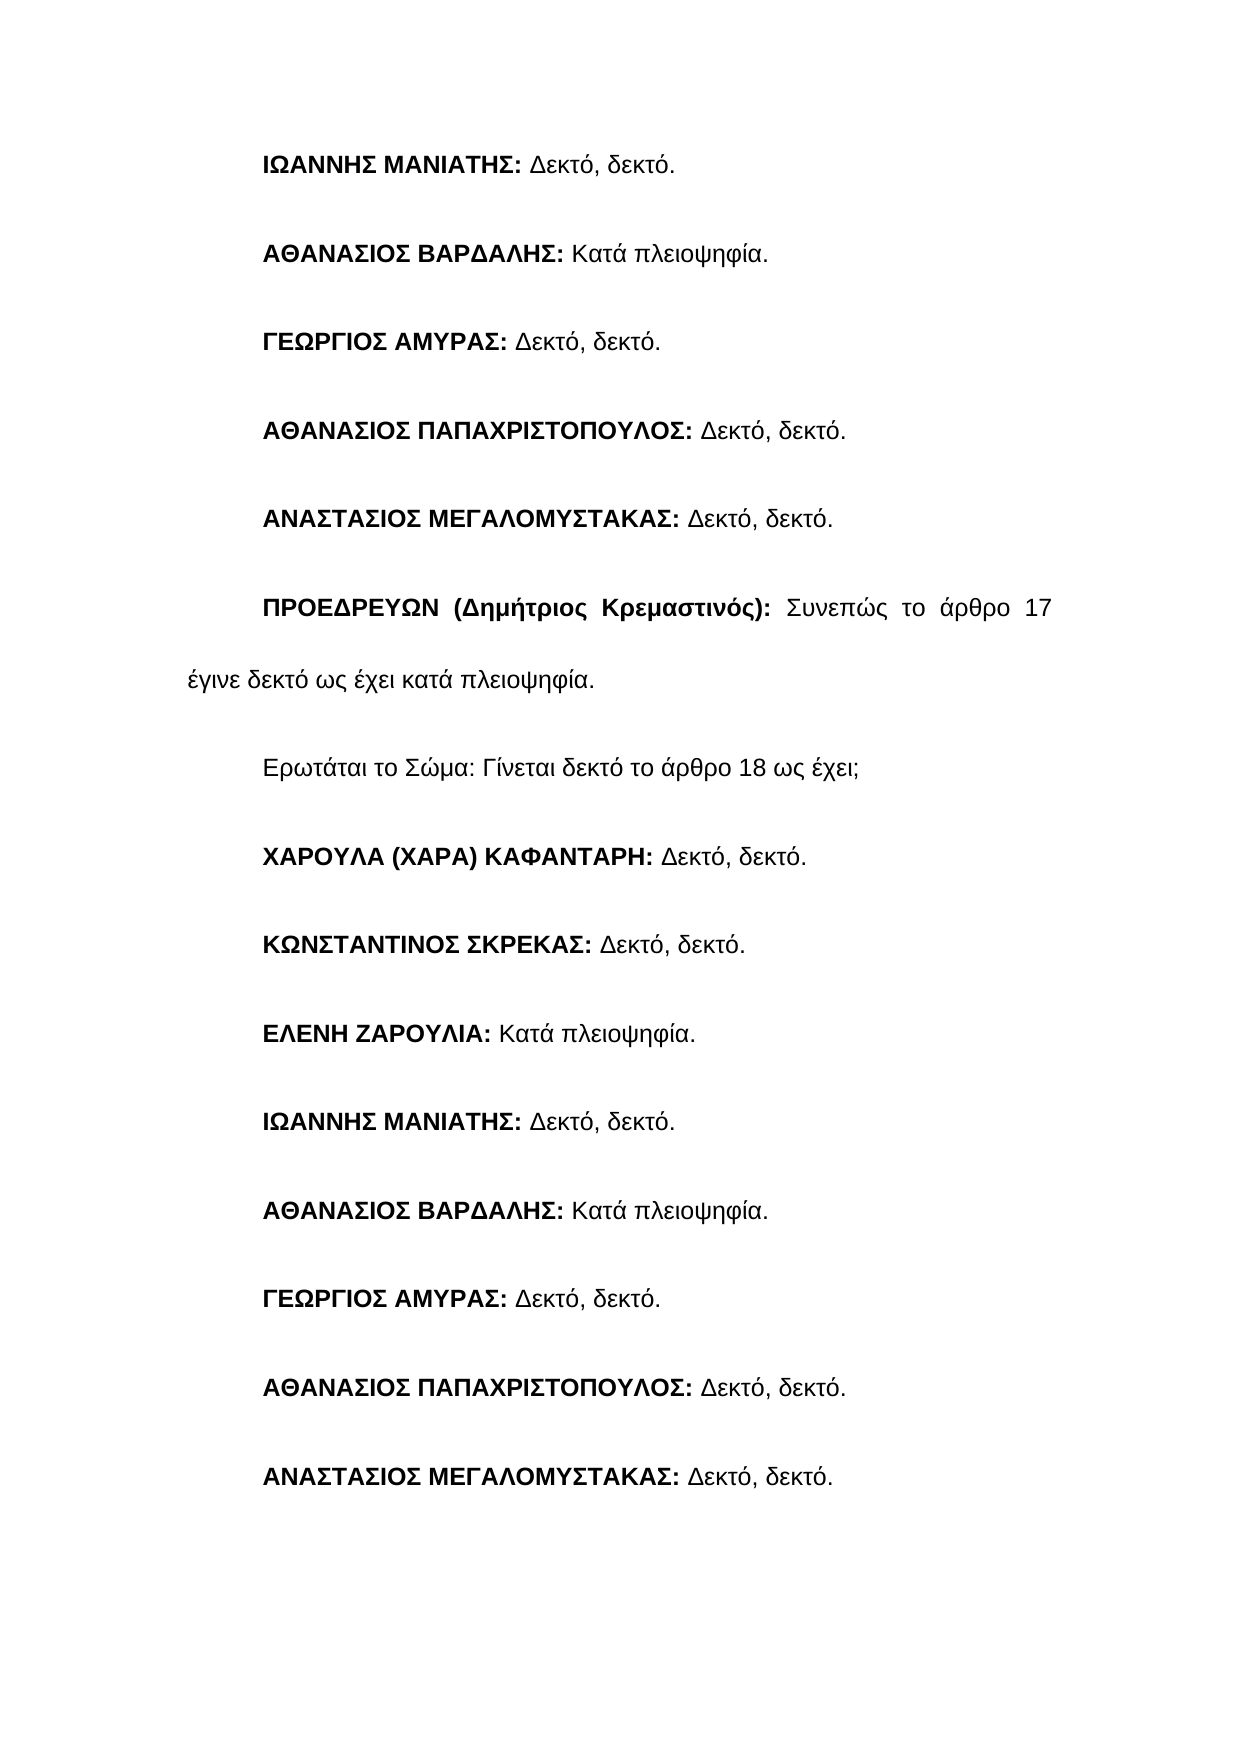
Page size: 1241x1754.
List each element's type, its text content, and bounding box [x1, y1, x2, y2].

text ΧΑΡΟΥΛΑ (ΧΑΡΑ) ΚΑΦΑΝΤΑΡΗ: Δεκτό, δεκτό. [187, 842, 1053, 870]
text ΚΩΝΣΤΑΝΤΙΝΟΣ ΣΚΡΕΚΑΣ: Δεκτό, δεκτό. [187, 930, 1053, 959]
text ΑΘΑΝΑΣΙΟΣ ΠΑΠΑΧΡΙΣΤΟΠΟΥΛΟΣ: Δεκτό, δεκτό. [187, 1373, 1053, 1402]
text ΑΘΑΝΑΣΙΟΣ ΒΑΡΔΑΛΗΣ: Κατά πλειοψηφία. [187, 238, 1053, 267]
text ΓΕΩΡΓΙΟΣ ΑΜΥΡΑΣ: Δεκτό, δεκτό. [187, 327, 1053, 356]
text ΙΩΑΝΝΗΣ ΜΑΝΙΑΤΗΣ: Δεκτό, δεκτό. [187, 150, 1053, 179]
text Ερωτάται το Σώμα: Γίνεται δεκτό το άρθρο 18 ως έχει; [187, 753, 1053, 782]
text ΕΛΕΝΗ ΖΑΡΟΥΛΙΑ: Κατά πλειοψηφία. [187, 1019, 1053, 1047]
text ΑΘΑΝΑΣΙΟΣ ΠΑΠΑΧΡΙΣΤΟΠΟΥΛΟΣ: Δεκτό, δεκτό. [187, 416, 1053, 444]
text ΓΕΩΡΓΙΟΣ ΑΜΥΡΑΣ: Δεκτό, δεκτό. [187, 1284, 1053, 1313]
text ΙΩΑΝΝΗΣ ΜΑΝΙΑΤΗΣ: Δεκτό, δεκτό. [187, 1107, 1053, 1136]
text ΑΘΑΝΑΣΙΟΣ ΒΑΡΔΑΛΗΣ: Κατά πλειοψηφία. [187, 1196, 1053, 1224]
text ΑΝΑΣΤΑΣΙΟΣ ΜΕΓΑΛΟΜΥΣΤΑΚΑΣ: Δεκτό, δεκτό. [187, 504, 1053, 533]
text ΑΝΑΣΤΑΣΙΟΣ ΜΕΓΑΛΟΜΥΣΤΑΚΑΣ: Δεκτό, δεκτό. [187, 1461, 1053, 1490]
text ΠΡΟΕΔΡΕΥΩΝ (Δημήτριος Κρεμαστινός): Συνεπώς το άρθρο 17 έγινε δεκτό ως έχει κατά πλειοψηφία. [187, 593, 1053, 693]
